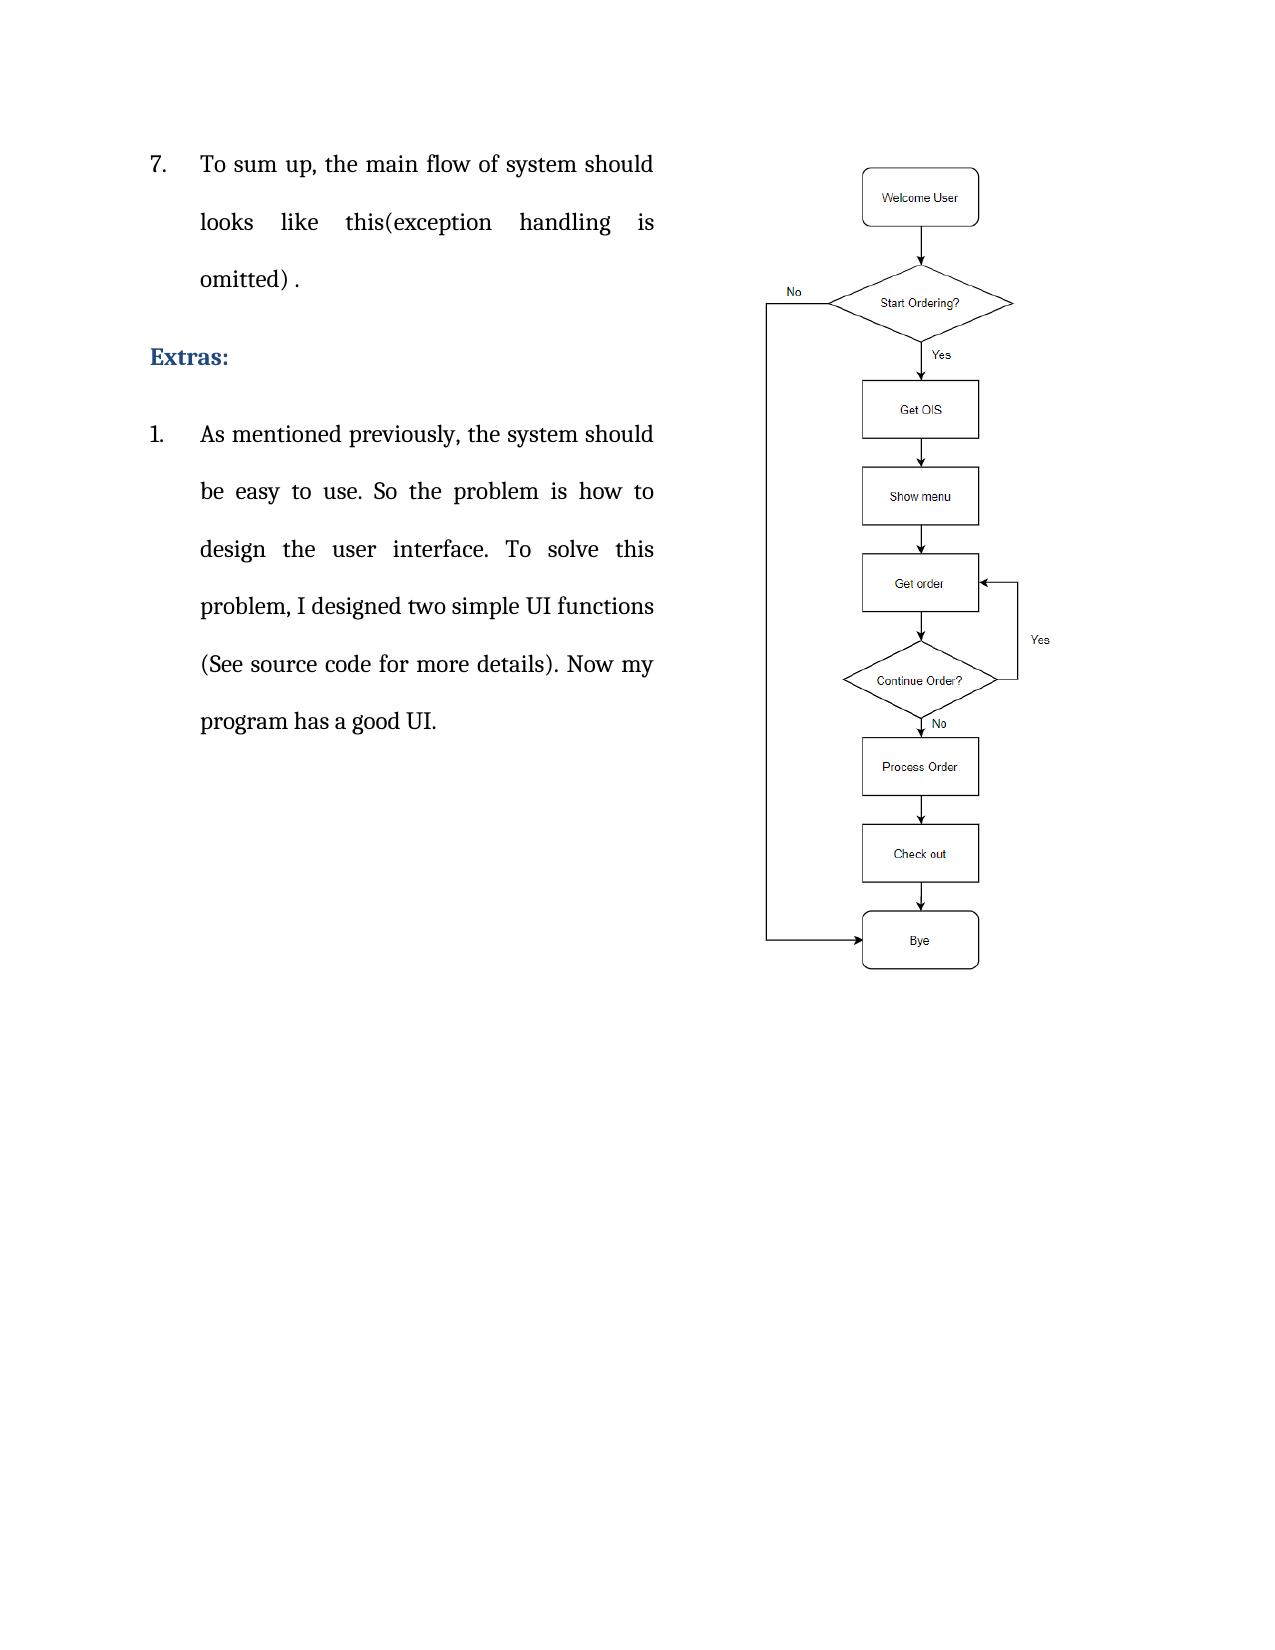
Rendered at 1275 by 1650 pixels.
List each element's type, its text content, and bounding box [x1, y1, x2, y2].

picture [673, 128, 1132, 1005]
list To sum up, the main flow of system should looks like this(exception handling is omitted) . [150, 150, 673, 294]
text Extras: [150, 343, 673, 372]
list As mentioned previously, the system should be easy to use. So the problem is how to design the user interface. To solve this problem, I designed two simple UI functions (See source code for more details). Now my program has a good UI. [150, 419, 673, 736]
